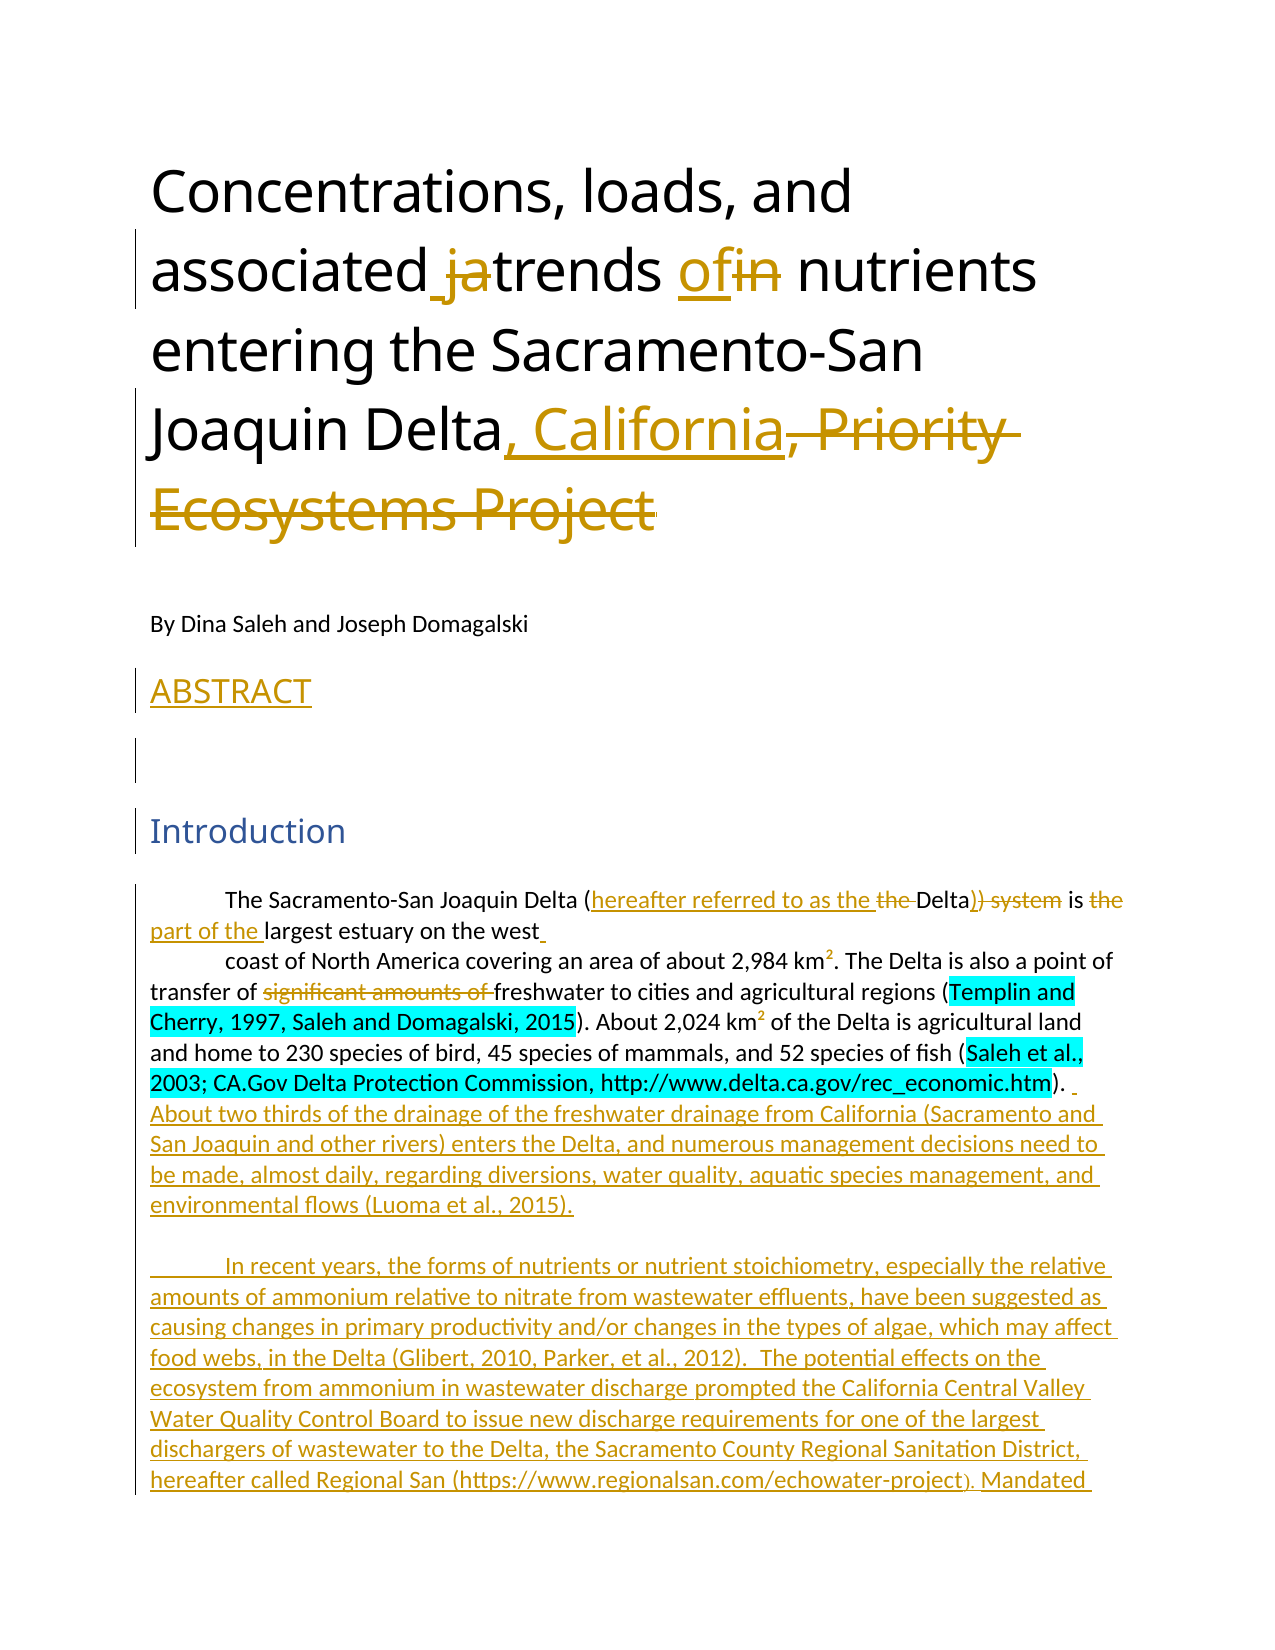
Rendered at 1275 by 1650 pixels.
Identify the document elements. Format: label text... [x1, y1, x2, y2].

text coast of North America covering an area of about 2,984 km2. The Delta is also a point of transfer of freshwater to cities and agricultural regions (Templin and Cherry, 1997, Saleh and Domagalski, 2015). About 2,024 km2 of the Delta is agricultural land and home to 230 species of bird, 45 species of mammals, and 52 species of fish (Saleh et al., 2003; CA.Gov Delta Protection Commission, http://www.delta.ca.gov/rec_economic.htm). [150, 945, 1125, 1220]
text The Sacramento-San Joaquin Delta (Delta is largest estuary on the west [150, 884, 1125, 945]
subtitle By Dina Saleh and Joseph Domagalski [150, 607, 1125, 638]
title Concentrations, loads, and associatedtrends nutrients entering the Sacramento-San Joaquin Delta [150, 150, 1125, 547]
subtitle Introduction [150, 808, 1125, 854]
